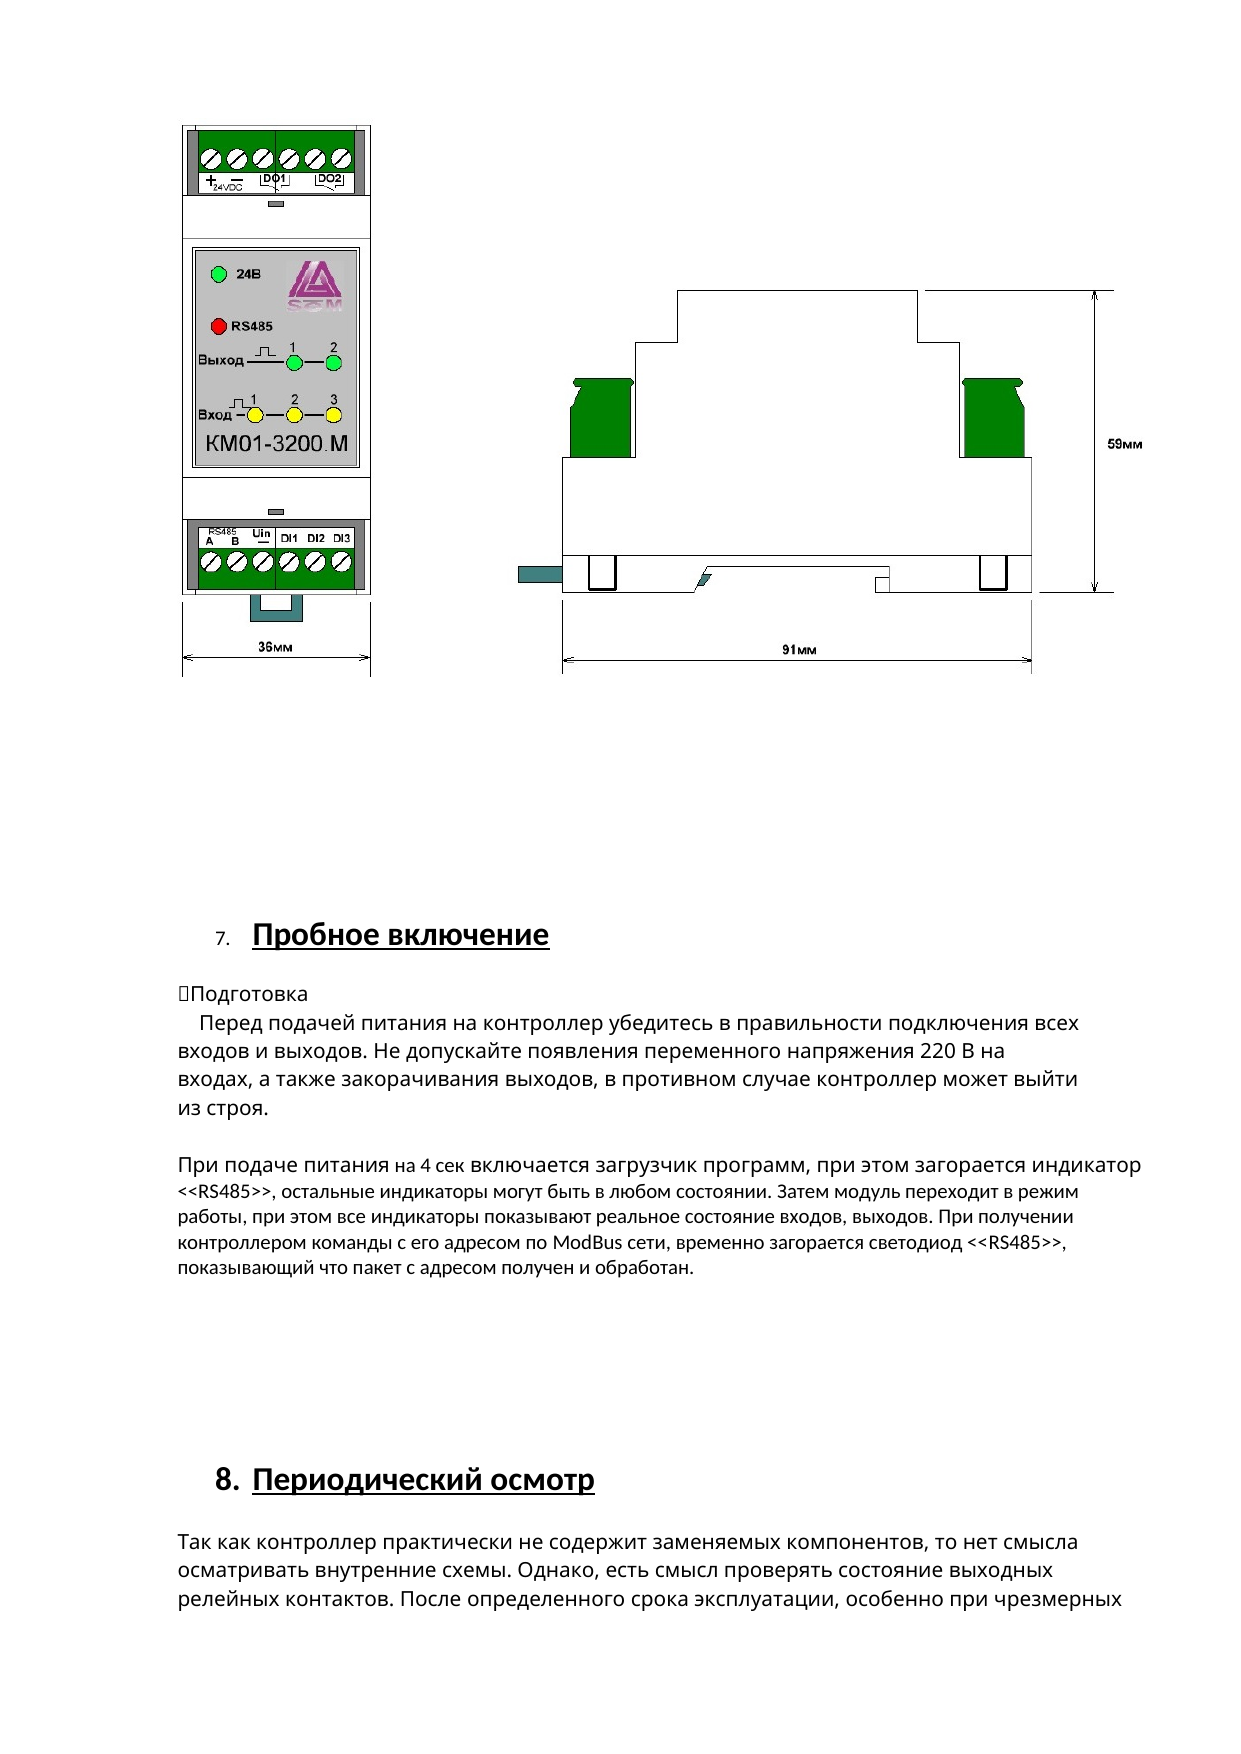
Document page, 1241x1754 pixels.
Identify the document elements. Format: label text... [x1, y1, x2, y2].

list Пробное включение [215, 913, 1152, 954]
text осматривать внутренние схемы. Однако, есть смысл проверять состояние выходных [177, 1555, 1152, 1584]
picture [177, 118, 1152, 685]
text входах, а также закорачивания выходов, в противном случае контроллер может выйти [177, 1064, 1152, 1093]
list Периодический осмотр [215, 1458, 1152, 1498]
text релейных контактов. После определенного срока эксплуатации, особенно при чрезмерных [177, 1584, 1152, 1612]
text Подготовка [177, 979, 1152, 1008]
text Так как контроллер практически не содержит заменяемых компонентов, то нет смысла [177, 1527, 1152, 1555]
text входов и выходов. Не допускайте появления переменного напряжения 220 В на [177, 1036, 1152, 1064]
text Перед подачей питания на контроллер убедитесь в правильности подключения всех [177, 1008, 1152, 1036]
text из строя. [177, 1093, 1152, 1121]
text При подаче питания на 4 сек включается загрузчик программ, при этом загорается индикатор <<RS485>>, остальные индикаторы могут быть в любом состоянии. Затем модуль переходит в режим работы, при этом все индикаторы показывают реальное состояние входов, выходов. При получении контроллером команды с его адресом по ModBus сети, временно загорается светодиод <<RS485>>, показывающий что пакет с адресом получен и обработан. [177, 1150, 1152, 1280]
